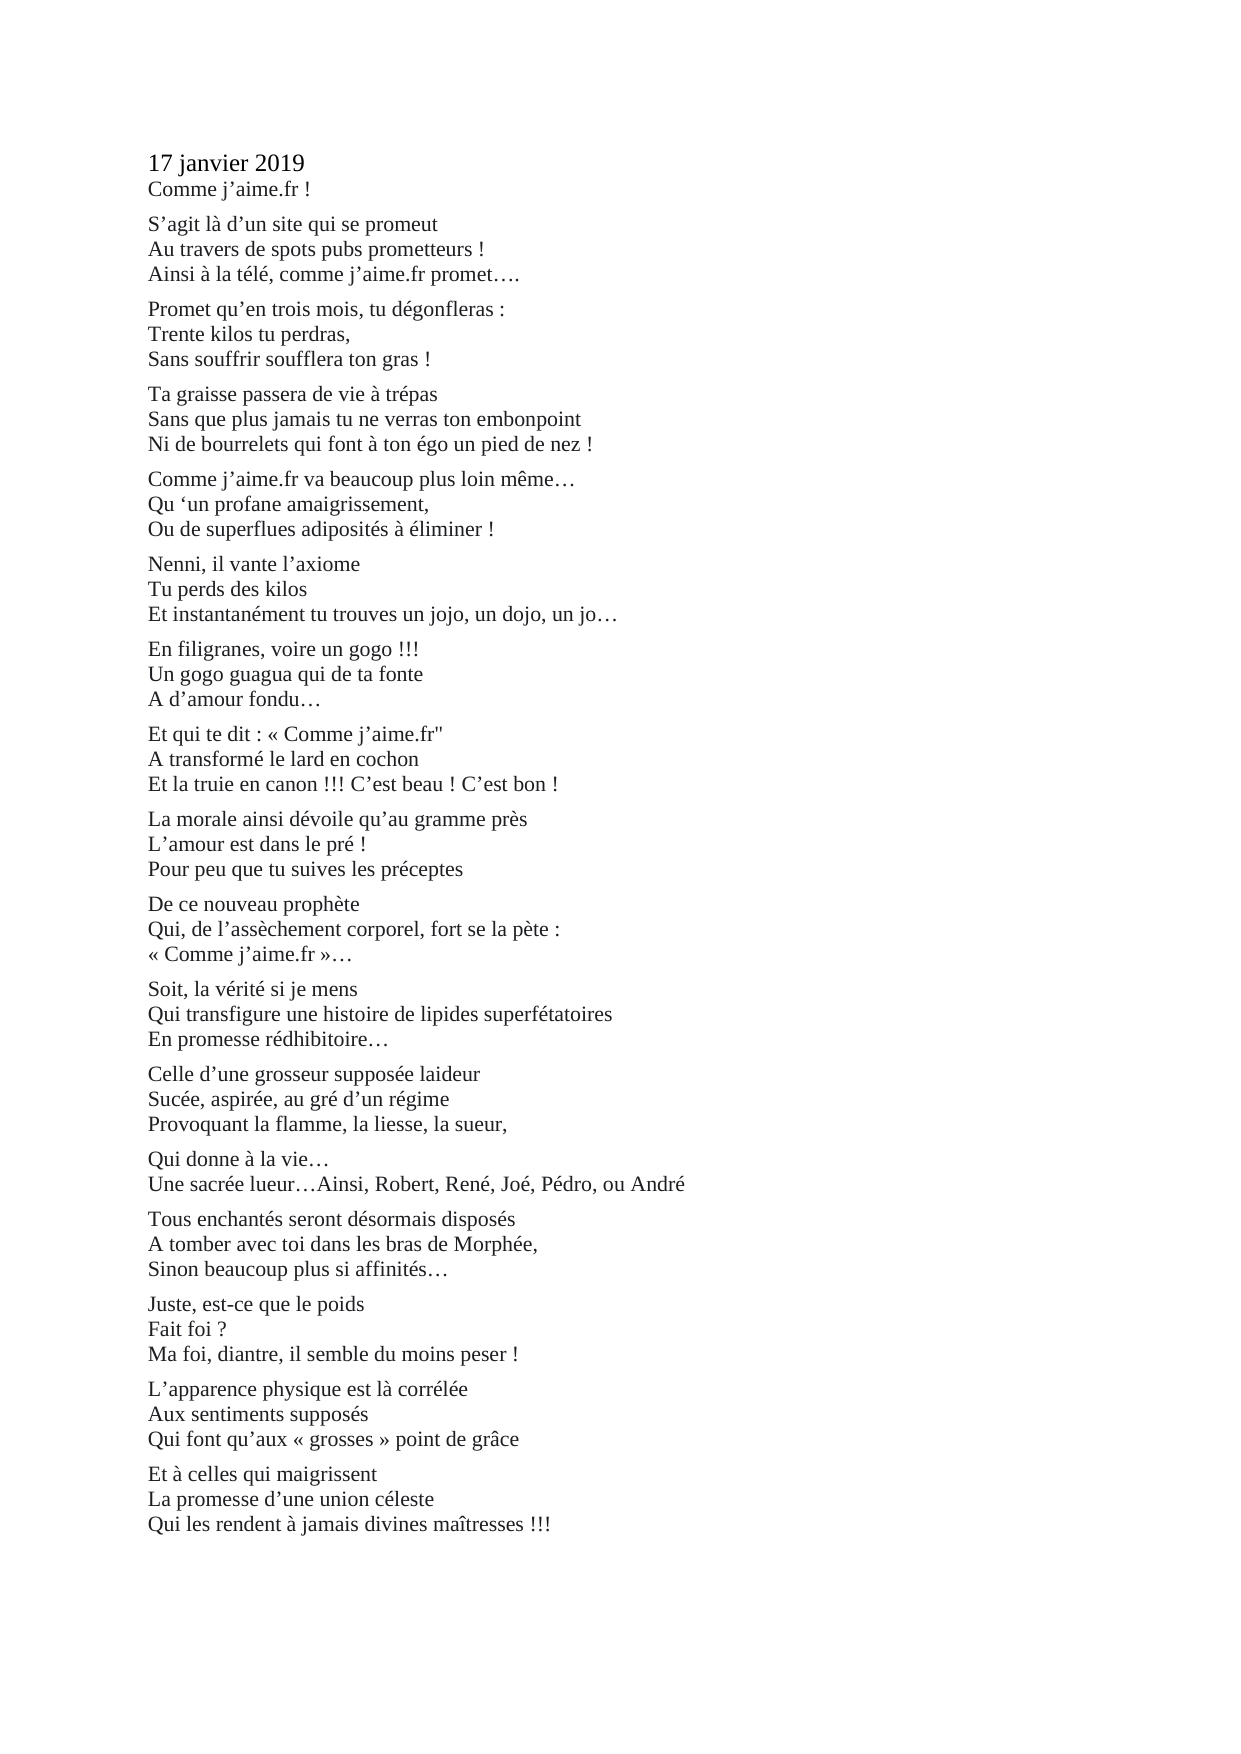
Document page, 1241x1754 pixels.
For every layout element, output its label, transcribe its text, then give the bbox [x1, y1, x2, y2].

text Qui donne à la vie… Une sacrée lueur… Ainsi, Robert, René, Joé, Pédro, ou André [148, 1146, 1093, 1196]
text Soit, la vérité si je mens Qui transfigure une histoire de lipides superfétatoires En promesse rédhibitoire… [148, 976, 1093, 1052]
text La morale ainsi dévoile qu’au gramme près L’amour est dans le pré ! Pour peu que tu suives les préceptes [148, 806, 1093, 882]
text Tous enchantés seront désormais disposés A tomber avec toi dans les bras de Morphée, Sinon beaucoup plus si affinités… [148, 1206, 1093, 1281]
text Comme j’aime.fr ! [148, 176, 1093, 202]
text Et à celles qui maigrissent La promesse d’une union céleste Qui les rendent à jamais divines maîtresses !!! [148, 1461, 1093, 1536]
text 17 janvier 2019 [148, 148, 1093, 176]
text Celle d’une grosseur supposée laideur Sucée, aspirée, au gré d’un régime Provoquant la flamme, la liesse, la sueur, [148, 1061, 1093, 1137]
text Juste, est-ce que le poids Fait foi ? Ma foi, diantre, il semble du moins peser ! [148, 1291, 1093, 1366]
text Nenni, il vante l’axiome Tu perds des kilos Et instantanément tu trouves un jojo, un dojo, un jo… [148, 551, 1093, 627]
text S’agit là d’un site qui se promeut Au travers de spots pubs prometteurs ! Ainsi à la télé, comme j’aime.fr promet…. [148, 211, 1093, 287]
text Et qui te dit : « Comme j’aime.fr" A transformé le lard en cochon Et la truie en canon !!! C’est beau ! C’est bon ! [148, 721, 1093, 797]
text De ce nouveau prophète Qui, de l’assèchement corporel, fort se la pète : « Comme j’aime.fr »… [148, 891, 1093, 967]
text Ta graisse passera de vie à trépas Sans que plus jamais tu ne verras ton embonpoint Ni de bourrelets qui font à ton égo un pied de nez ! [148, 381, 1093, 457]
text L’apparence physique est là corrélée Aux sentiments supposés Qui font qu’aux « grosses » point de grâce [148, 1376, 1093, 1451]
text Comme j’aime.fr va beaucoup plus loin même… Qu ‘un profane amaigrissement, Ou de superflues adiposités à éliminer ! [148, 466, 1093, 542]
text Promet qu’en trois mois, tu dégonfleras : Trente kilos tu perdras, Sans souffrir soufflera ton gras ! [148, 296, 1093, 372]
text En filigranes, voire un gogo !!! Un gogo guagua qui de ta fonte A d’amour fondu… [148, 636, 1093, 712]
